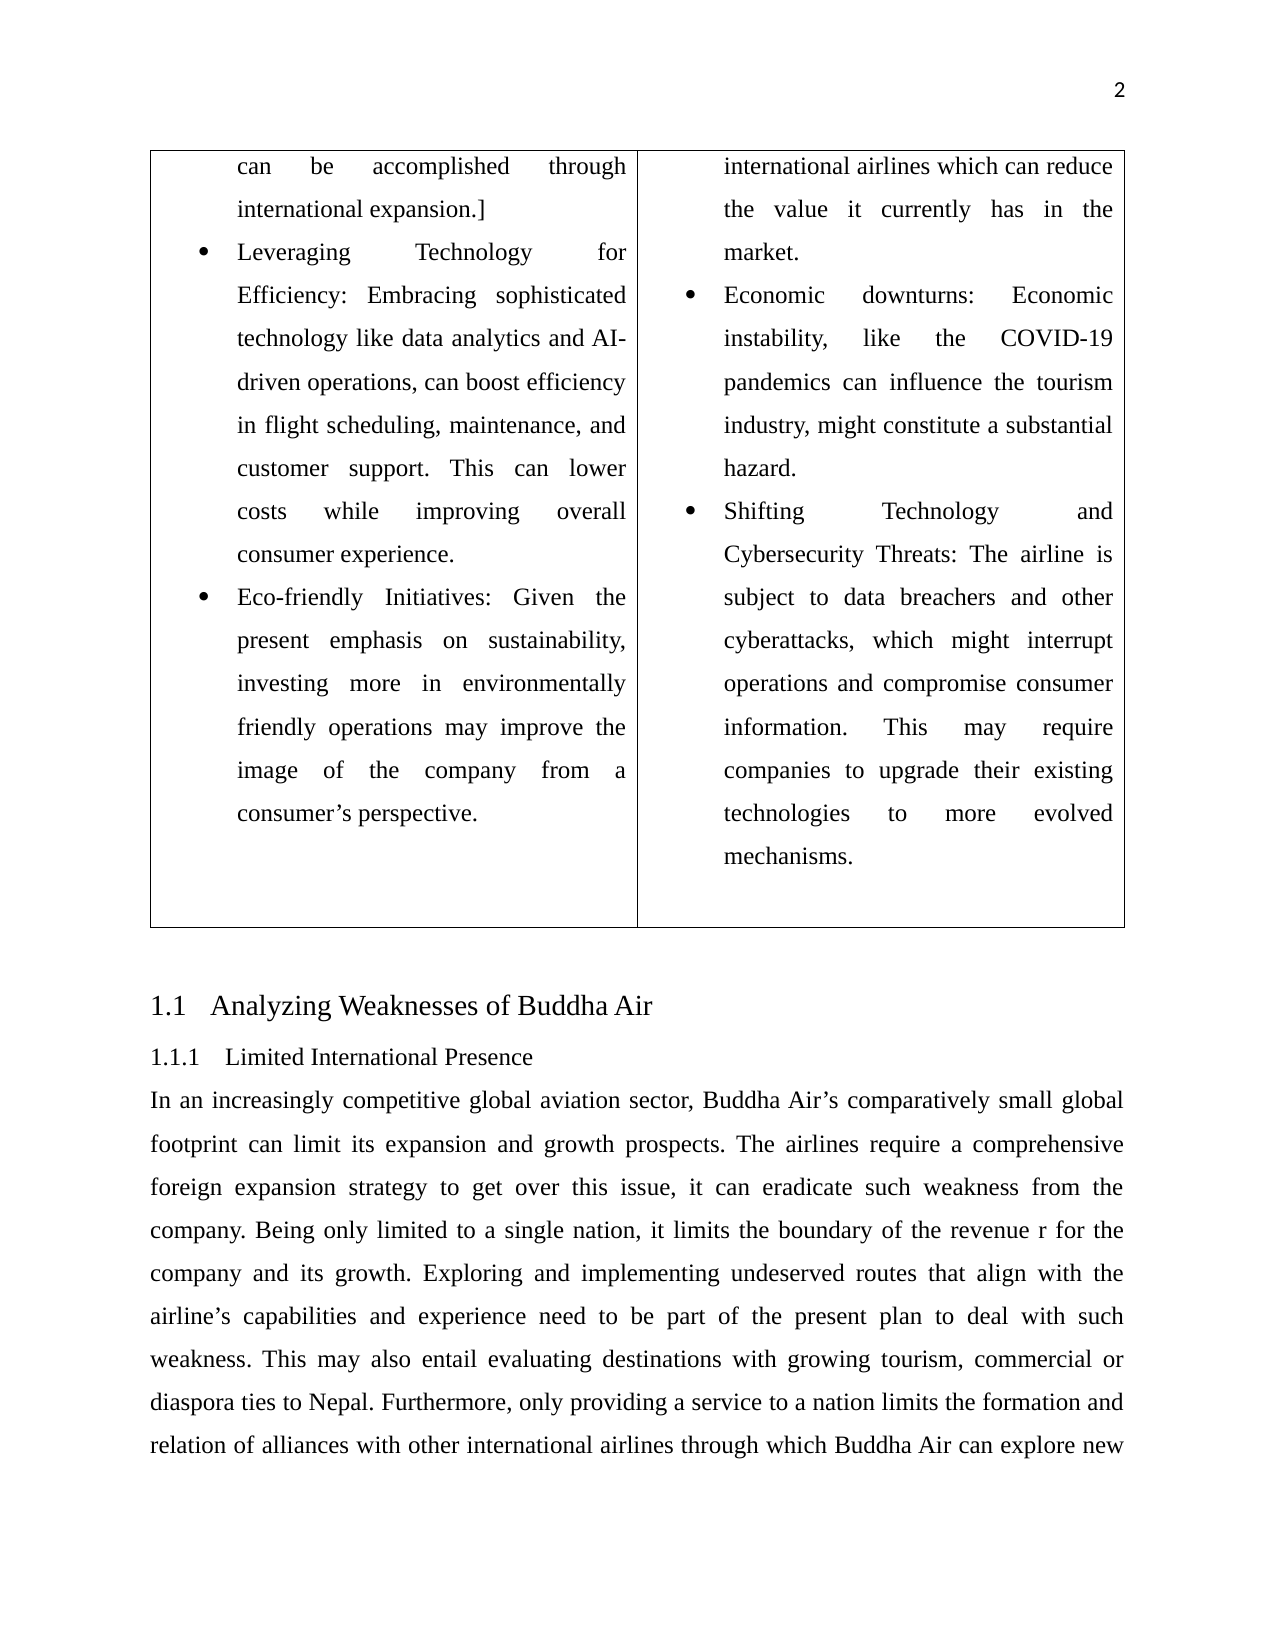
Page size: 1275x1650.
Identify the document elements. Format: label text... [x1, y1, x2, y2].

subtitle Limited International Presence [150, 1042, 1125, 1071]
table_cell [638, 151, 1124, 927]
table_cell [151, 151, 637, 927]
subtitle Analyzing Weaknesses of Buddha Air [150, 988, 1125, 1022]
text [150, 1086, 1125, 1459]
